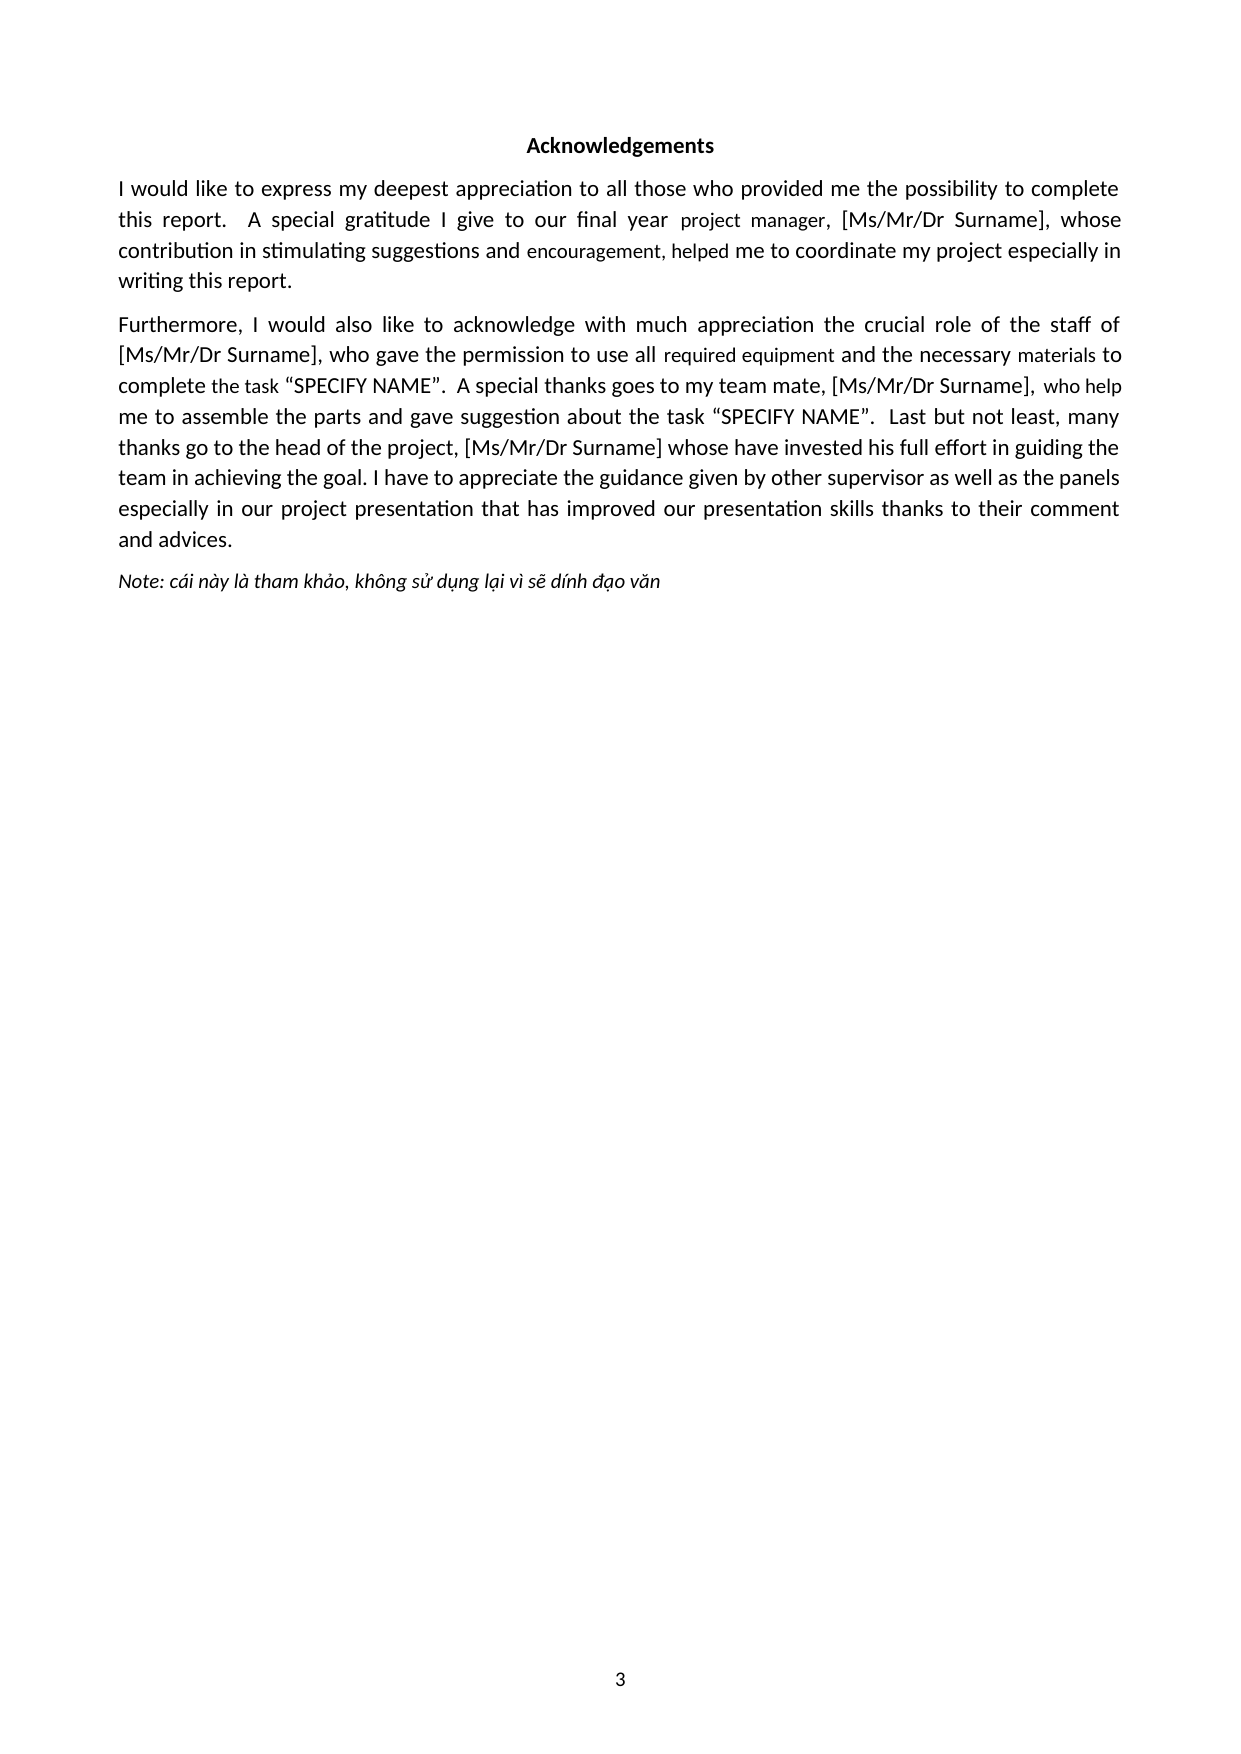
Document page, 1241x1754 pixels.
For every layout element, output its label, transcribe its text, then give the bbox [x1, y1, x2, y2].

text Furthermore, I would also like to acknowledge with much appreciation the crucial role of the staff of [Ms/Mr/Dr Surname], who gave the permission to use all required equipment and the necessary materials to complete the task “SPECIFY NAME”. A special thanks goes to my team mate, [Ms/Mr/Dr Surname], who help me to assemble the parts and gave suggestion about the task “SPECIFY NAME”. Last but not least, many thanks go to the head of the project, [Ms/Mr/Dr Surname] whose have invested his full effort in guiding the team in achieving the goal. I have to appreciate the guidance given by other supervisor as well as the panels especially in our project presentation that has improved our presentation skills thanks to their comment and advices. [118, 310, 1122, 553]
text Note: cái này là tham khảo, không sử dụng lại vì sẽ dính đạo văn [118, 568, 1122, 594]
text Acknowledgements [118, 131, 1122, 159]
text I would like to express my deepest appreciation to all those who provided me the possibility to complete this report. A special gratitude I give to our final year project manager, [Ms/Mr/Dr Surname], whose contribution in stimulating suggestions and encouragement, helped me to coordinate my project especially in writing this report. [118, 174, 1122, 295]
